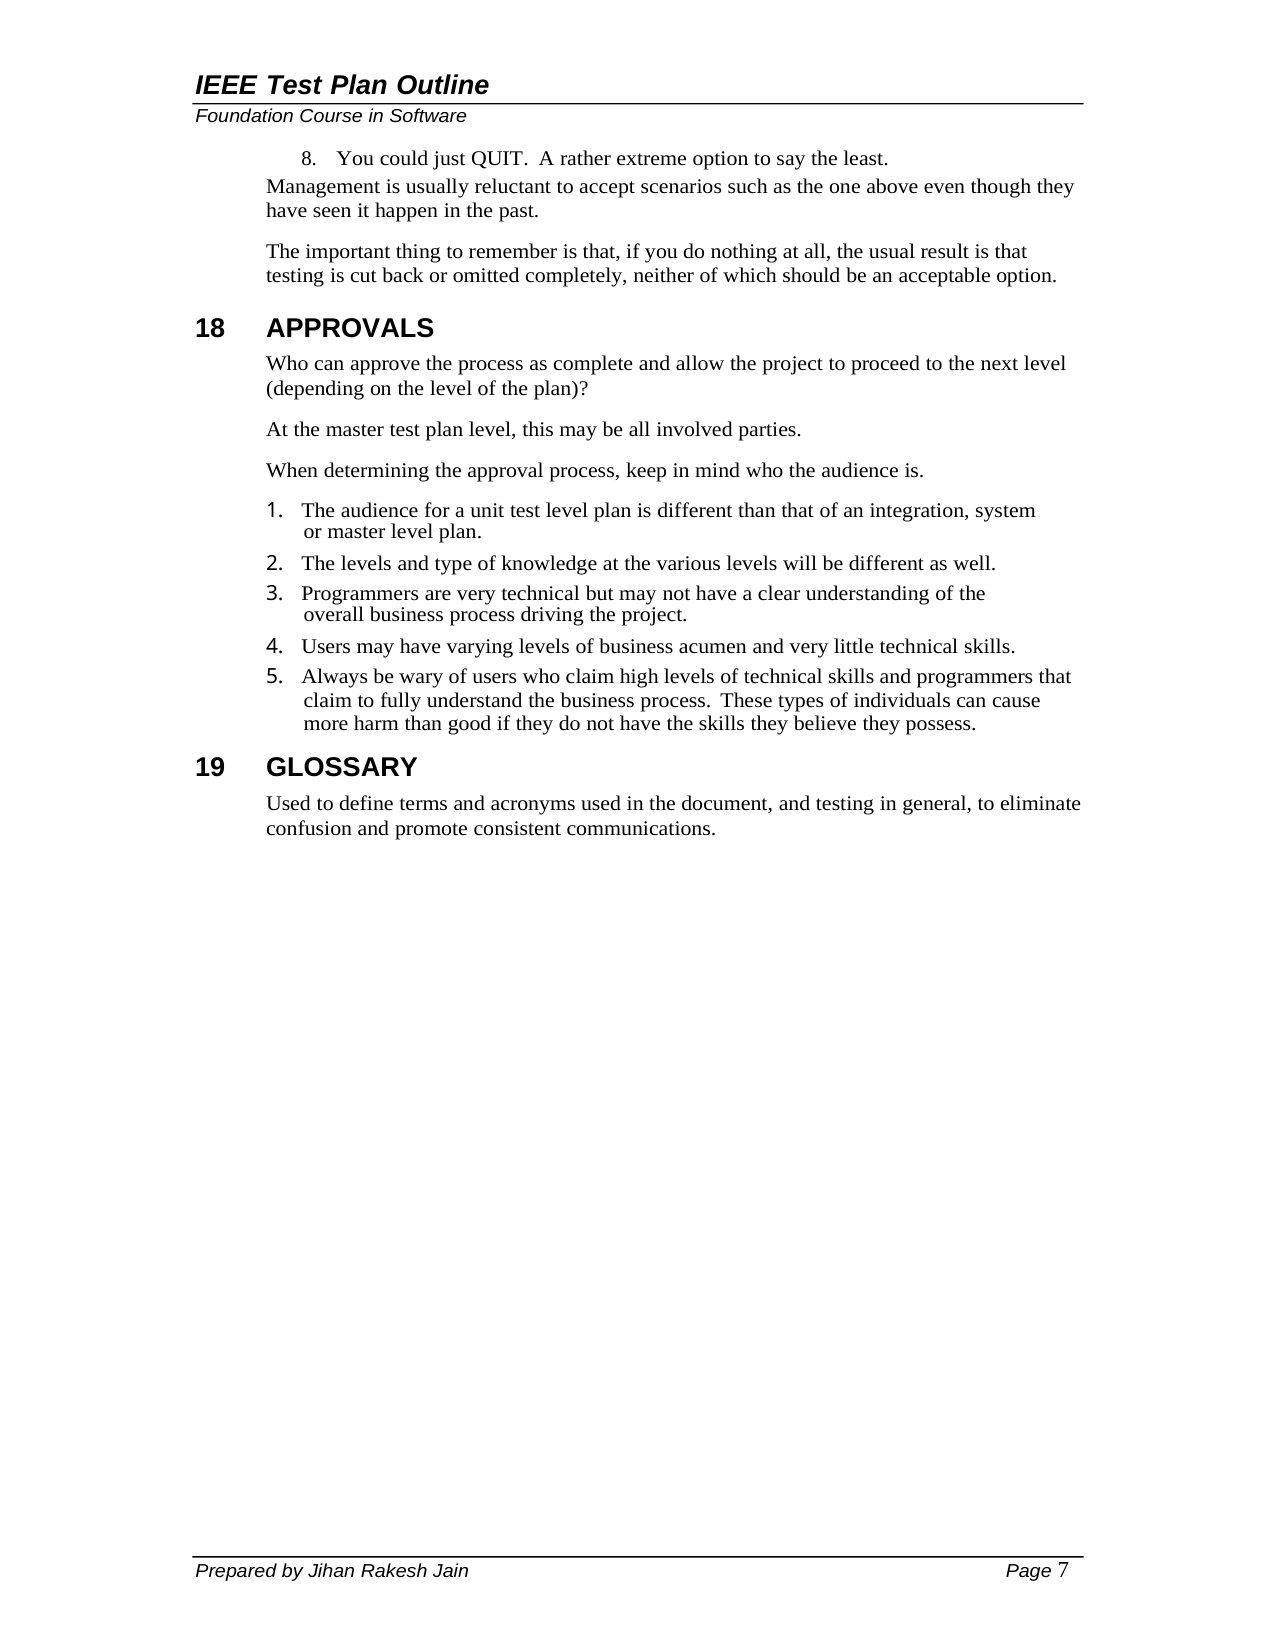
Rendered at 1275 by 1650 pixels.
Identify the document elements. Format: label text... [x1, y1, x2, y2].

list Users may have varying levels of business acumen and very little technical skills. [266, 632, 1096, 660]
text Management is usually reluctant to accept scenarios such as the one above even though they have seen it happen in the past. [266, 174, 1083, 222]
text At the master test plan level, this may be all involved parties. [266, 417, 1096, 441]
list The levels and type of knowledge at the various levels will be different as well. [266, 548, 1096, 577]
list Programmers are very technical but may not have a clear understanding of the overall business process driving the project. [266, 581, 1047, 626]
text Used to define terms and acronyms used in the document, and testing in general, to eliminate confusion and promote consistent communications. [266, 791, 1083, 839]
text The important thing to remember is that, if you do nothing at all, the usual result is that testing is cut back or omitted completely, neither of which should be an acceptable option. [266, 239, 1083, 287]
subtitle GLOSSARY [195, 751, 1096, 782]
text When determining the approval process, keep in mind who the audience is. [266, 457, 1096, 482]
list The audience for a unit test level plan is different than that of an integration, system or master level plan. [266, 498, 1054, 543]
subtitle APPROVALS [195, 312, 1096, 343]
list Always be wary of users who claim high levels of technical skills and programmers that claim to fully understand the business process. These types of individuals can cause more harm than good if they do not have the skills they believe they possess. [266, 662, 1081, 734]
text Who can approve the process as complete and allow the project to proceed to the next level (depending on the level of the plan)? [266, 351, 1083, 400]
list You could just QUIT. A rather extreme option to say the least. [301, 146, 1096, 170]
